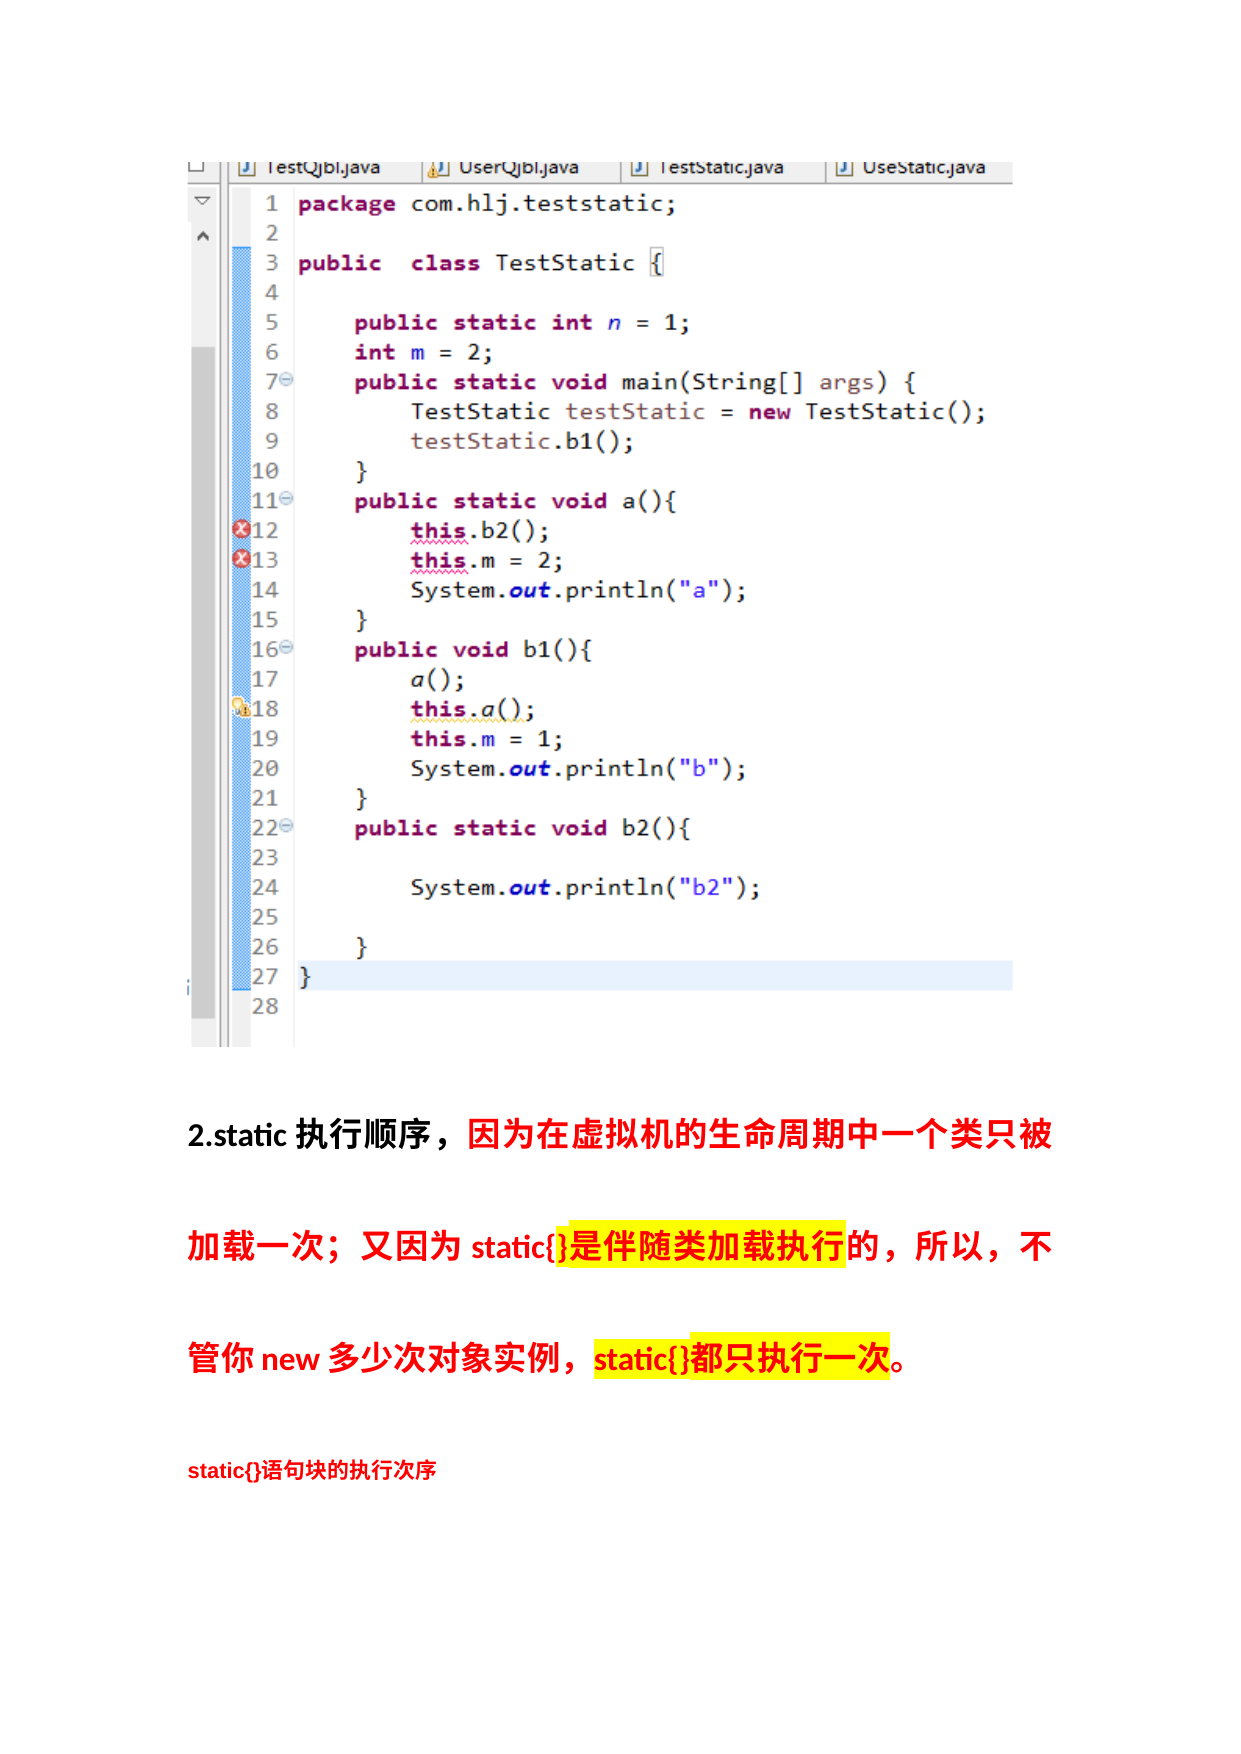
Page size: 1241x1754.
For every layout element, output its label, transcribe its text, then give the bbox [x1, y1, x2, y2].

text static{}语句块的执行次序 [187, 1453, 1053, 1486]
subtitle 2.static执行顺序，因为在虚拟机的生命周期中一个类只被加载一次；又因为static{}是伴随类加载执行的，所以，不管你new多少次对象实例，static{}都只执行一次。 [187, 1099, 1053, 1389]
picture [187, 162, 1013, 1047]
